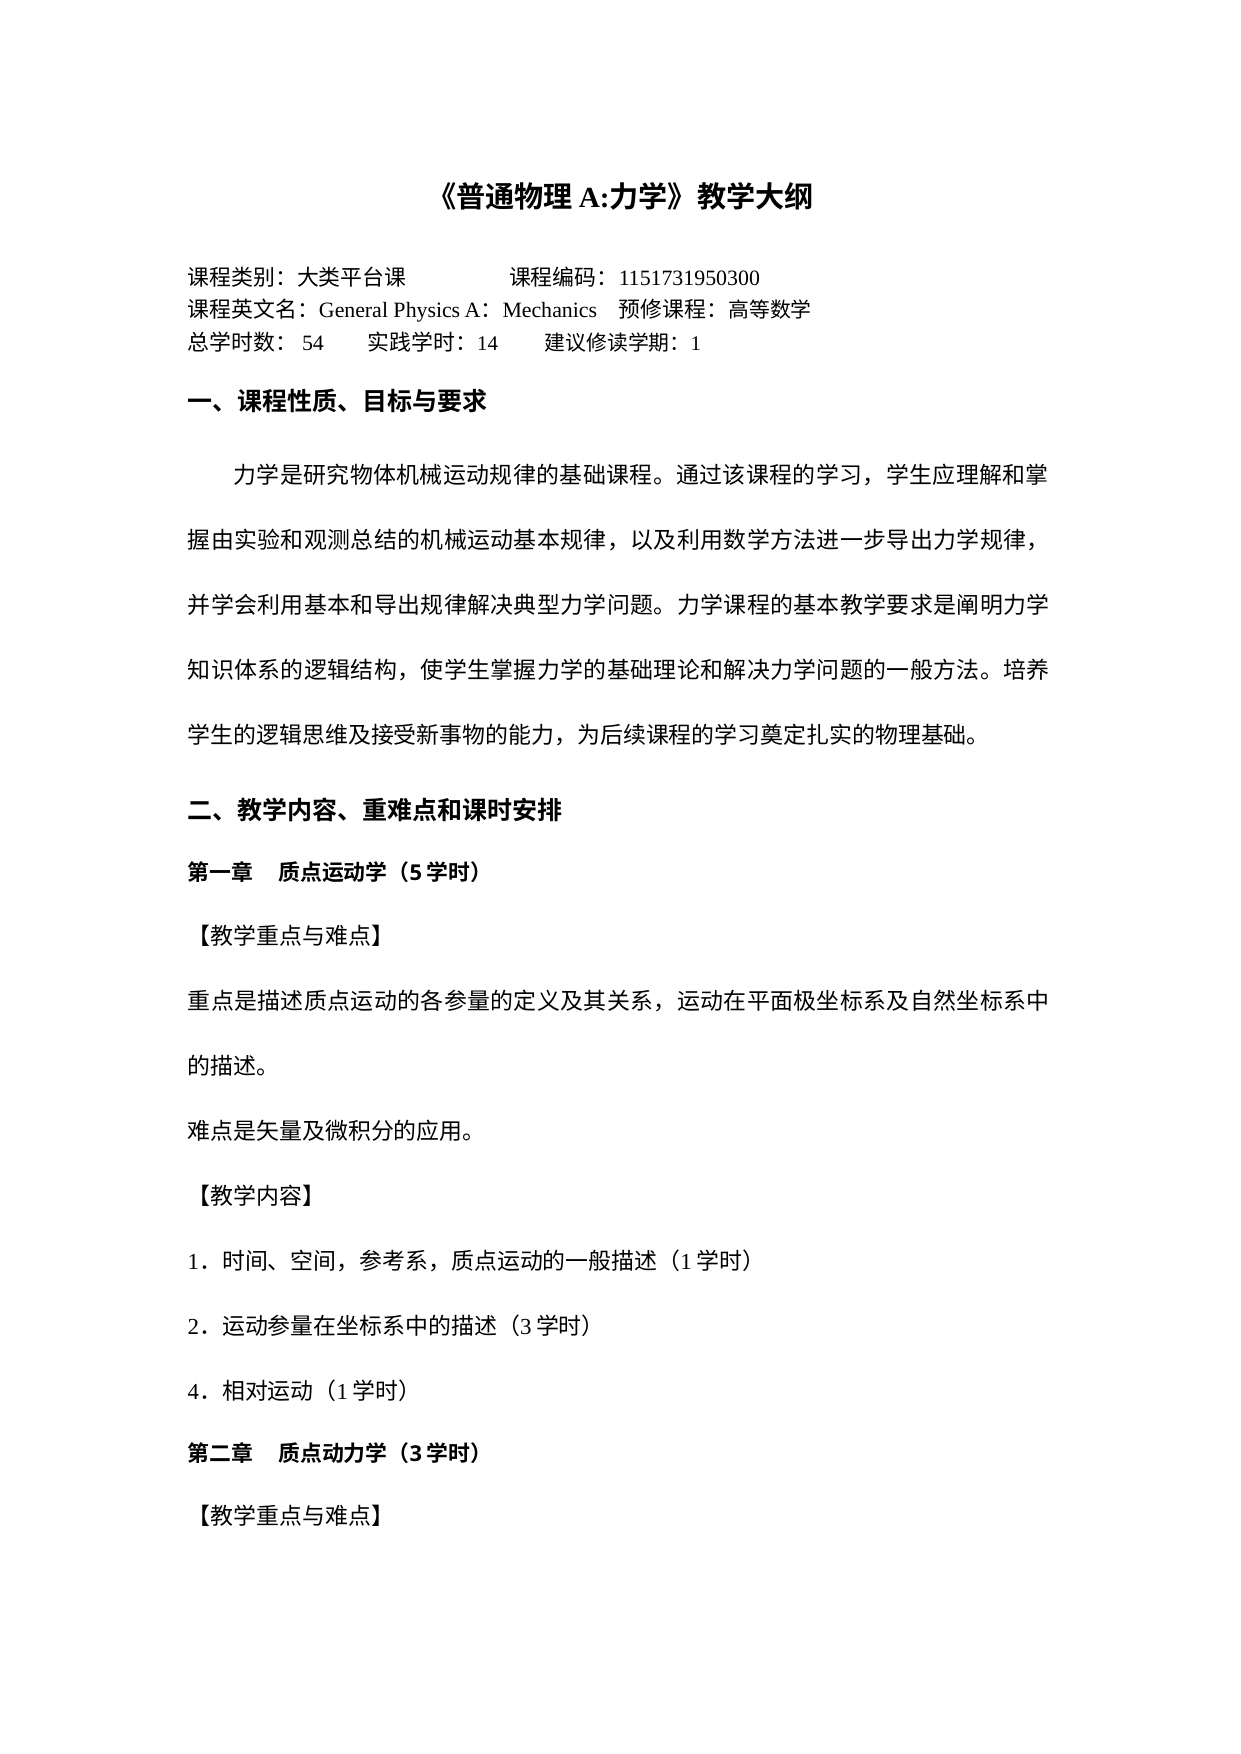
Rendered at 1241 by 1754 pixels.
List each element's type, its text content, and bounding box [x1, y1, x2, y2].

text 重点是描述质点运动的各参量的定义及其关系，运动在平面极坐标系及自然坐标系中的描述。 [187, 967, 1053, 1097]
text 【教学内容】 [187, 1162, 1053, 1227]
text 【教学重点与难点】 [187, 1482, 1053, 1547]
text 二、教学内容、重难点和课时安排 [187, 776, 1053, 841]
text 【教学重点与难点】 [187, 902, 1053, 967]
text 难点是矢量及微积分的应用。 [187, 1097, 1053, 1162]
text 第一章 质点运动学（5学时） [187, 855, 1053, 888]
text 课程英文名：General Physics A：Mechanics 预修课程：高等数学 [187, 292, 1053, 324]
text 课程类别：大类平台课 课程编码：1151731950300 [187, 259, 1053, 292]
text 1．时间、空间，参考系，质点运动的一般描述（1学时） [187, 1227, 1053, 1292]
text 一、课程性质、目标与要求 [187, 367, 1053, 432]
text 总学时数： 54 实践学时：14 建议修读学期：1 [187, 324, 1053, 357]
text 4．相对运动（1学时） [187, 1357, 1053, 1422]
text 2．运动参量在坐标系中的描述（3学时） [187, 1292, 1053, 1357]
text 《普通物理A:力学》教学大纲 [187, 162, 1053, 227]
text 力学是研究物体机械运动规律的基础课程。通过该课程的学习，学生应理解和掌握由实验和观测总结的机械运动基本规律，以及利用数学方法进一步导出力学规律，并学会利用基本和导出规律解决典型力学问题。力学课程的基本教学要求是阐明力学知识体系的逻辑结构，使学生掌握力学的基础理论和解决力学问题的一般方法。培养学生的逻辑思维及接受新事物的能力，为后续课程的学习奠定扎实的物理基础。 [187, 441, 1053, 766]
text 第二章 质点动力学（3学时） [187, 1436, 1053, 1468]
